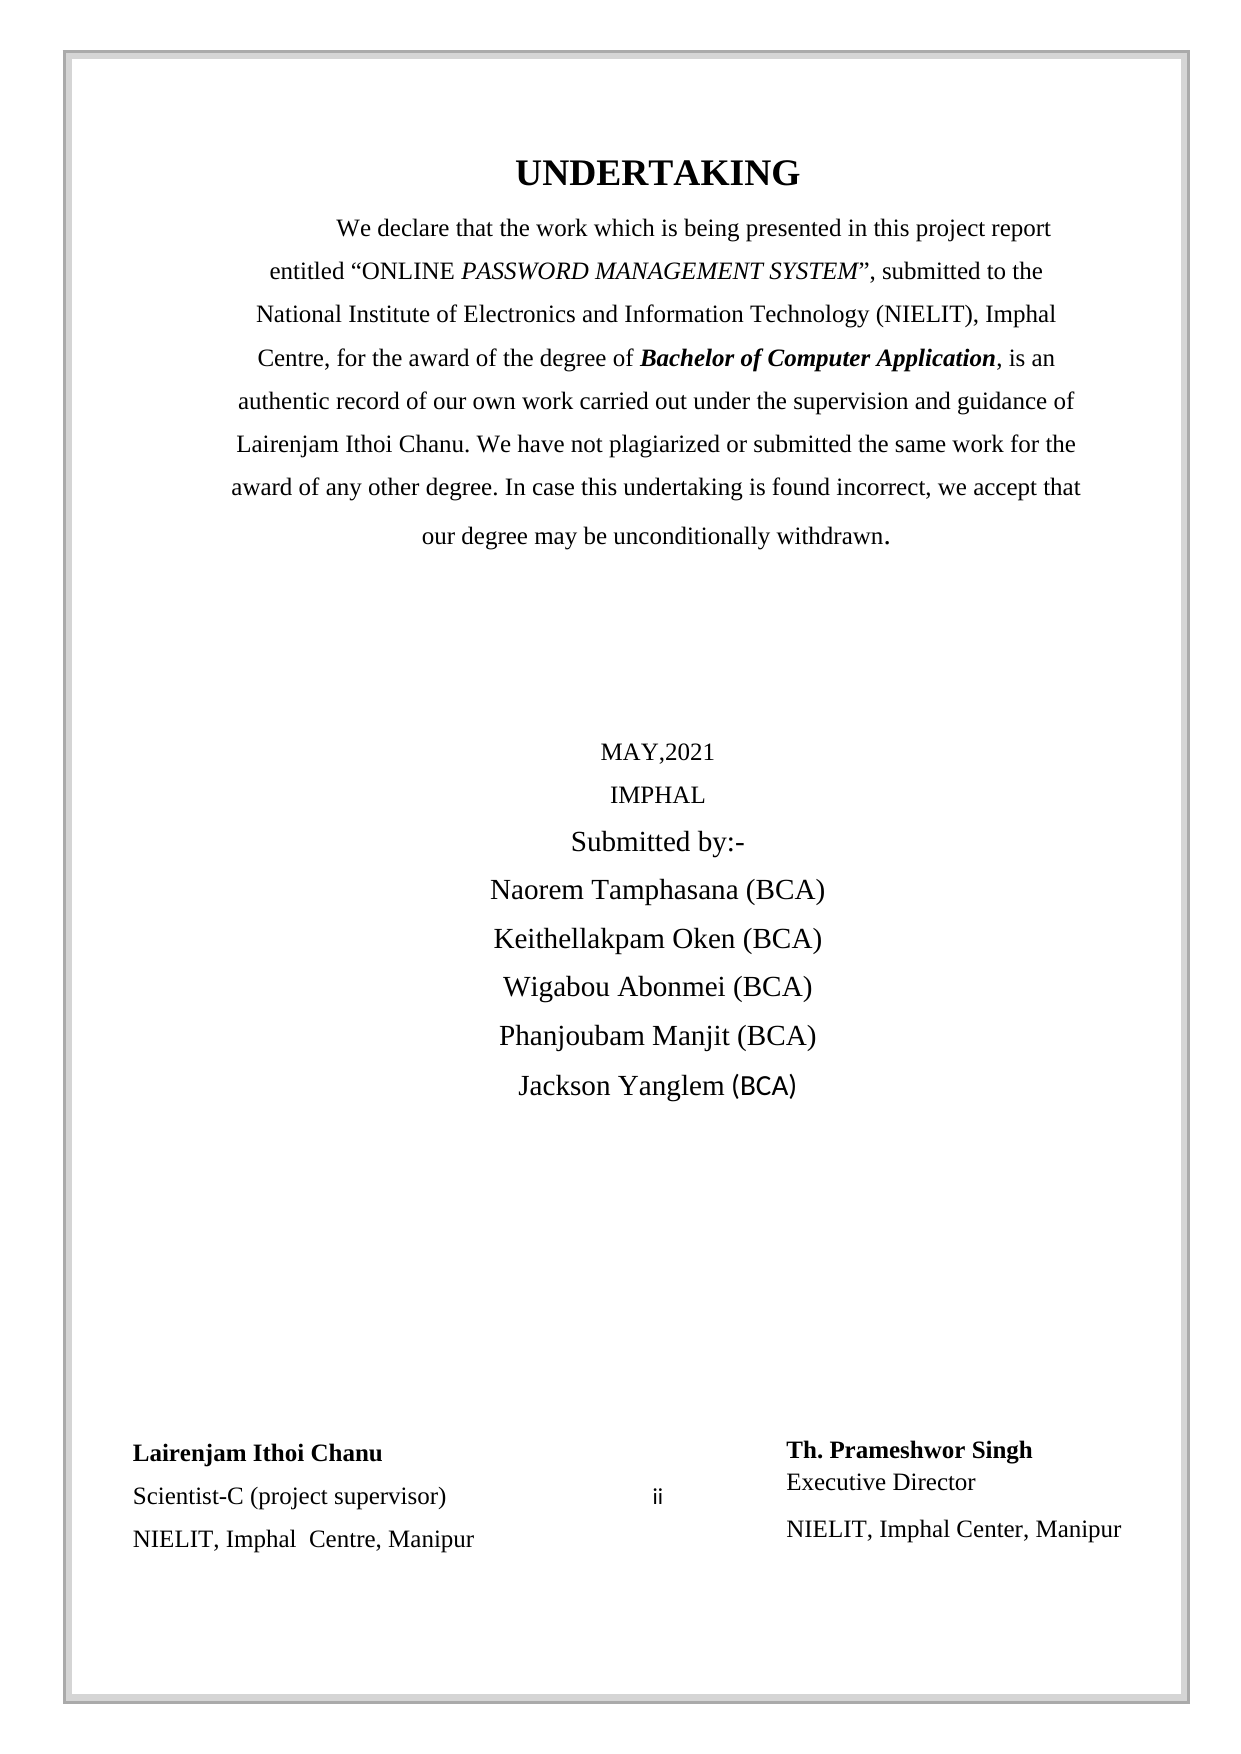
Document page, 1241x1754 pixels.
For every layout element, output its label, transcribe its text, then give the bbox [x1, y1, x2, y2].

text We declare that the work which is being presented in this project report entitled “ONLINE PASSWORD MANAGEMENT SYSTEM”, submitted to the National Institute of Electronics and Information Technology (NIELIT), Imphal Centre, for the award of the degree of Bachelor of Computer Application, is an authentic record of our own work carried out under the supervision and guidance of Lairenjam Ithoi Chanu. We have not plagiarized or submitted the same work for the award of any other degree. In case this undertaking is found incorrect, we accept that our degree may be unconditionally withdrawn. [225, 213, 1087, 551]
text Submitted by:- [225, 824, 1090, 857]
text IMPHAL [225, 780, 1090, 809]
text Wigabou Abonmei (BCA) [225, 969, 1090, 1003]
text Naorem Tamphasana (BCA) [225, 872, 1090, 906]
text Phanjoubam Manjit (BCA) [225, 1018, 1090, 1052]
text Jackson Yanglem (BCA) [225, 1067, 1090, 1102]
text MAY,2021 [225, 737, 1090, 765]
text UNDERTAKING [225, 150, 1090, 193]
text Keithellakpam Oken (BCA) [225, 921, 1090, 954]
